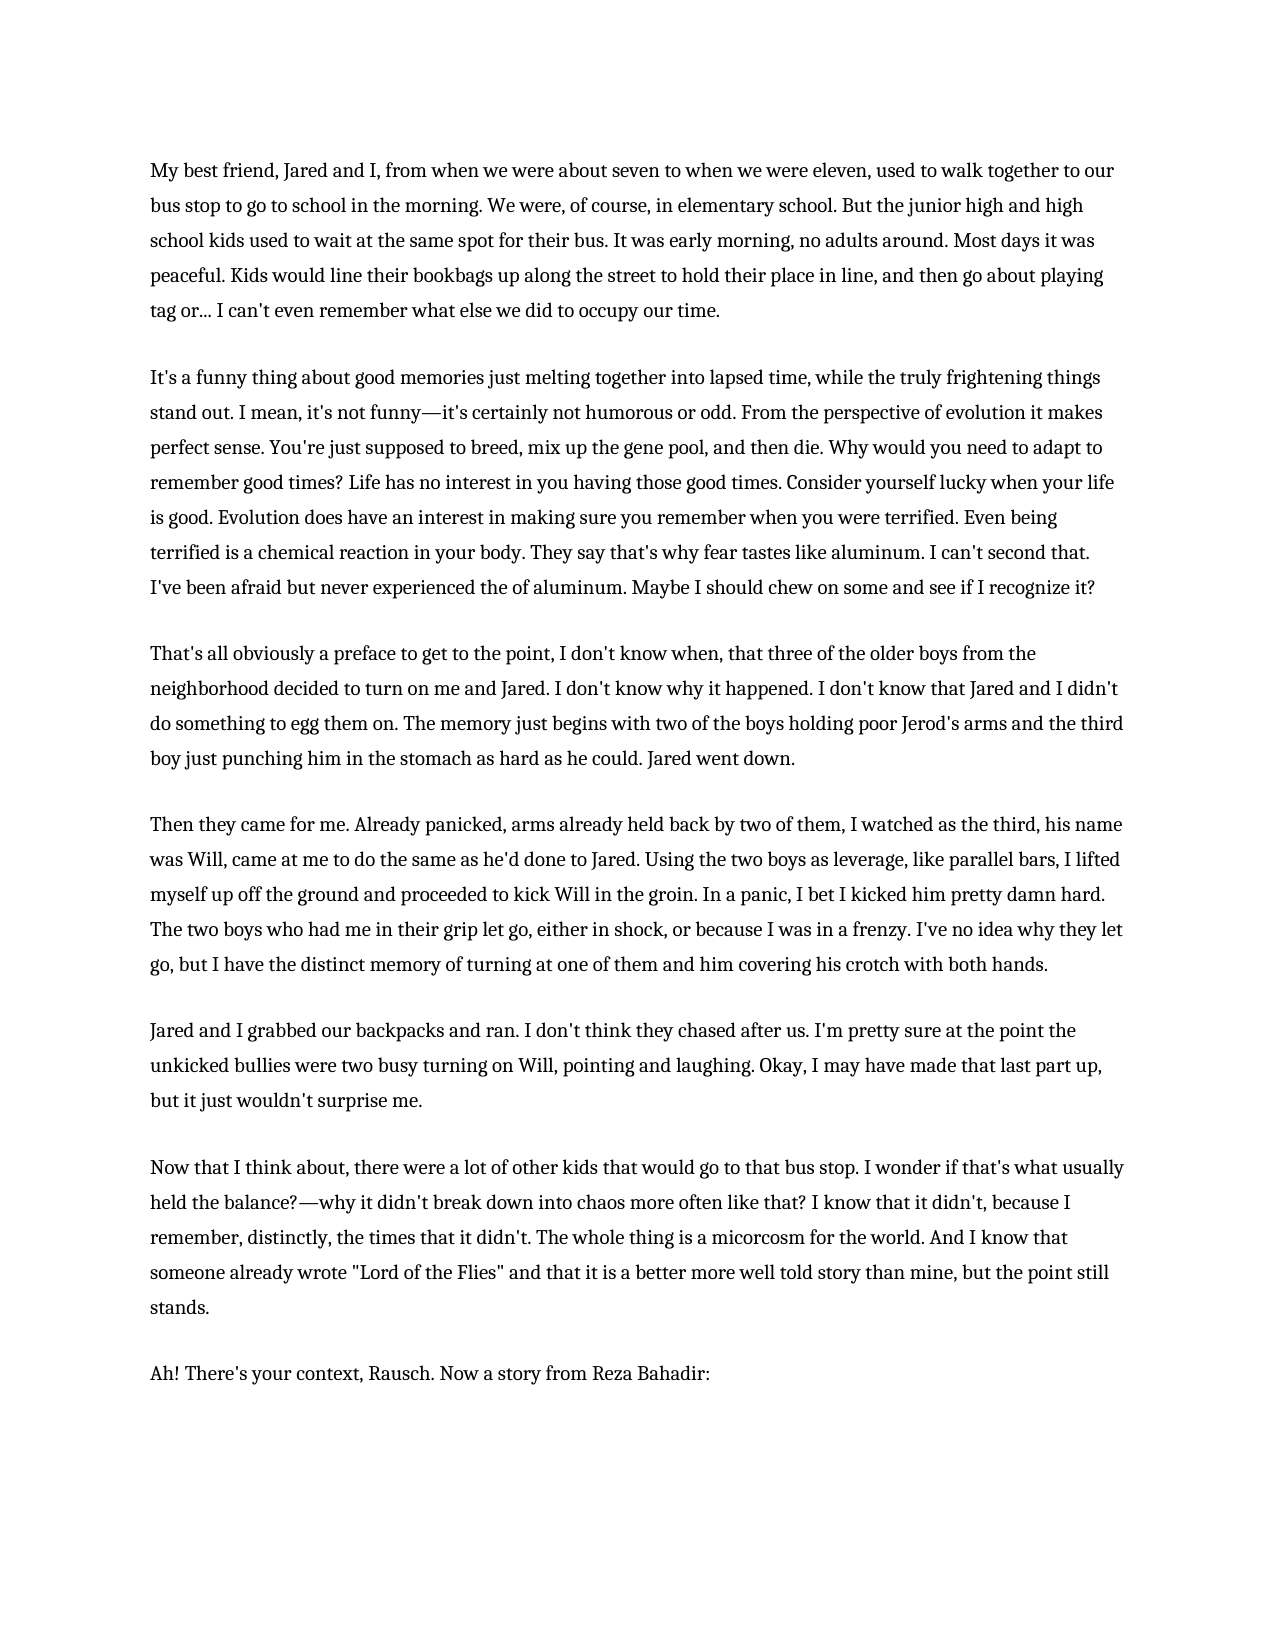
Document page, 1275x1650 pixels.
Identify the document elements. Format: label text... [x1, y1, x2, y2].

text It's a funny thing about good memories just melting together into lapsed time, while the truly frightening things stand out. I mean, it's not funny—it's certainly not humorous or odd. From the perspective of evolution it makes perfect sense. You're just supposed to breed, mix up the gene pool, and then die. Why would you need to adapt to remember good times? Life has no interest in you having those good times. Consider yourself lucky when your life is good. Evolution does have an interest in making sure you remember when you were terrified. Even being terrified is a chemical reaction in your body. They say that's why fear tastes like aluminum. I can't second that. I've been afraid but never experienced the of aluminum. Maybe I should chew on some and see if I recognize it? [150, 356, 1125, 601]
text That's all obviously a preface to get to the point, I don't know when, that three of the older boys from the neighborhood decided to turn on me and Jared. I don't know why it happened. I don't know that Jared and I didn't do something to egg them on. The memory just begins with two of the boys holding poor Jerod's arms and the third boy just punching him in the stomach as hard as he could. Jared went down. [150, 632, 1125, 772]
text Then they came for me. Already panicked, arms already held back by two of them, I watched as the third, his name was Will, came at me to do the same as he'd done to Jared. Using the two boys as leverage, like parallel bars, I lifted myself up off the ground and proceeded to kick Will in the groin. In a panic, I bet I kicked him pretty damn hard. The two boys who had me in their grip let go, either in shock, or because I was in a frenzy. I've no idea why they let go, but I have the distinct memory of turning at one of them and him covering his crotch with both hands. [150, 804, 1125, 979]
text Now that I think about, there were a lot of other kids that would go to that bus stop. I wonder if that's what usually held the balance?—why it didn't break down into chaos more often like that? I know that it didn't, because I remember, distinctly, the times that it didn't. The whole thing is a micorcosm for the world. And I know that someone already wrote "Lord of the Flies" and that it is a better more well told story than mine, but the point still stands. [150, 1146, 1125, 1321]
text My best friend, Jared and I, from when we were about seven to when we were eleven, used to walk together to our bus stop to go to school in the morning. We were, of course, in elementary school. But the junior high and high school kids used to wait at the same spot for their bus. It was early morning, no adults around. Most days it was peaceful. Kids would line their bookbags up along the street to hold their place in line, and then go about playing tag or... I can't even remember what else we did to occupy our time. [150, 150, 1125, 325]
text Jared and I grabbed our backpacks and ran. I don't think they chased after us. I'm pretty sure at the point the unkicked bullies were two busy turning on Will, pointing and laughing. Okay, I may have made that last part up, but it just wouldn't surprise me. [150, 1010, 1125, 1115]
text Ah! There's your context, Rausch. Now a story from Reza Bahadir: [150, 1352, 1125, 1387]
